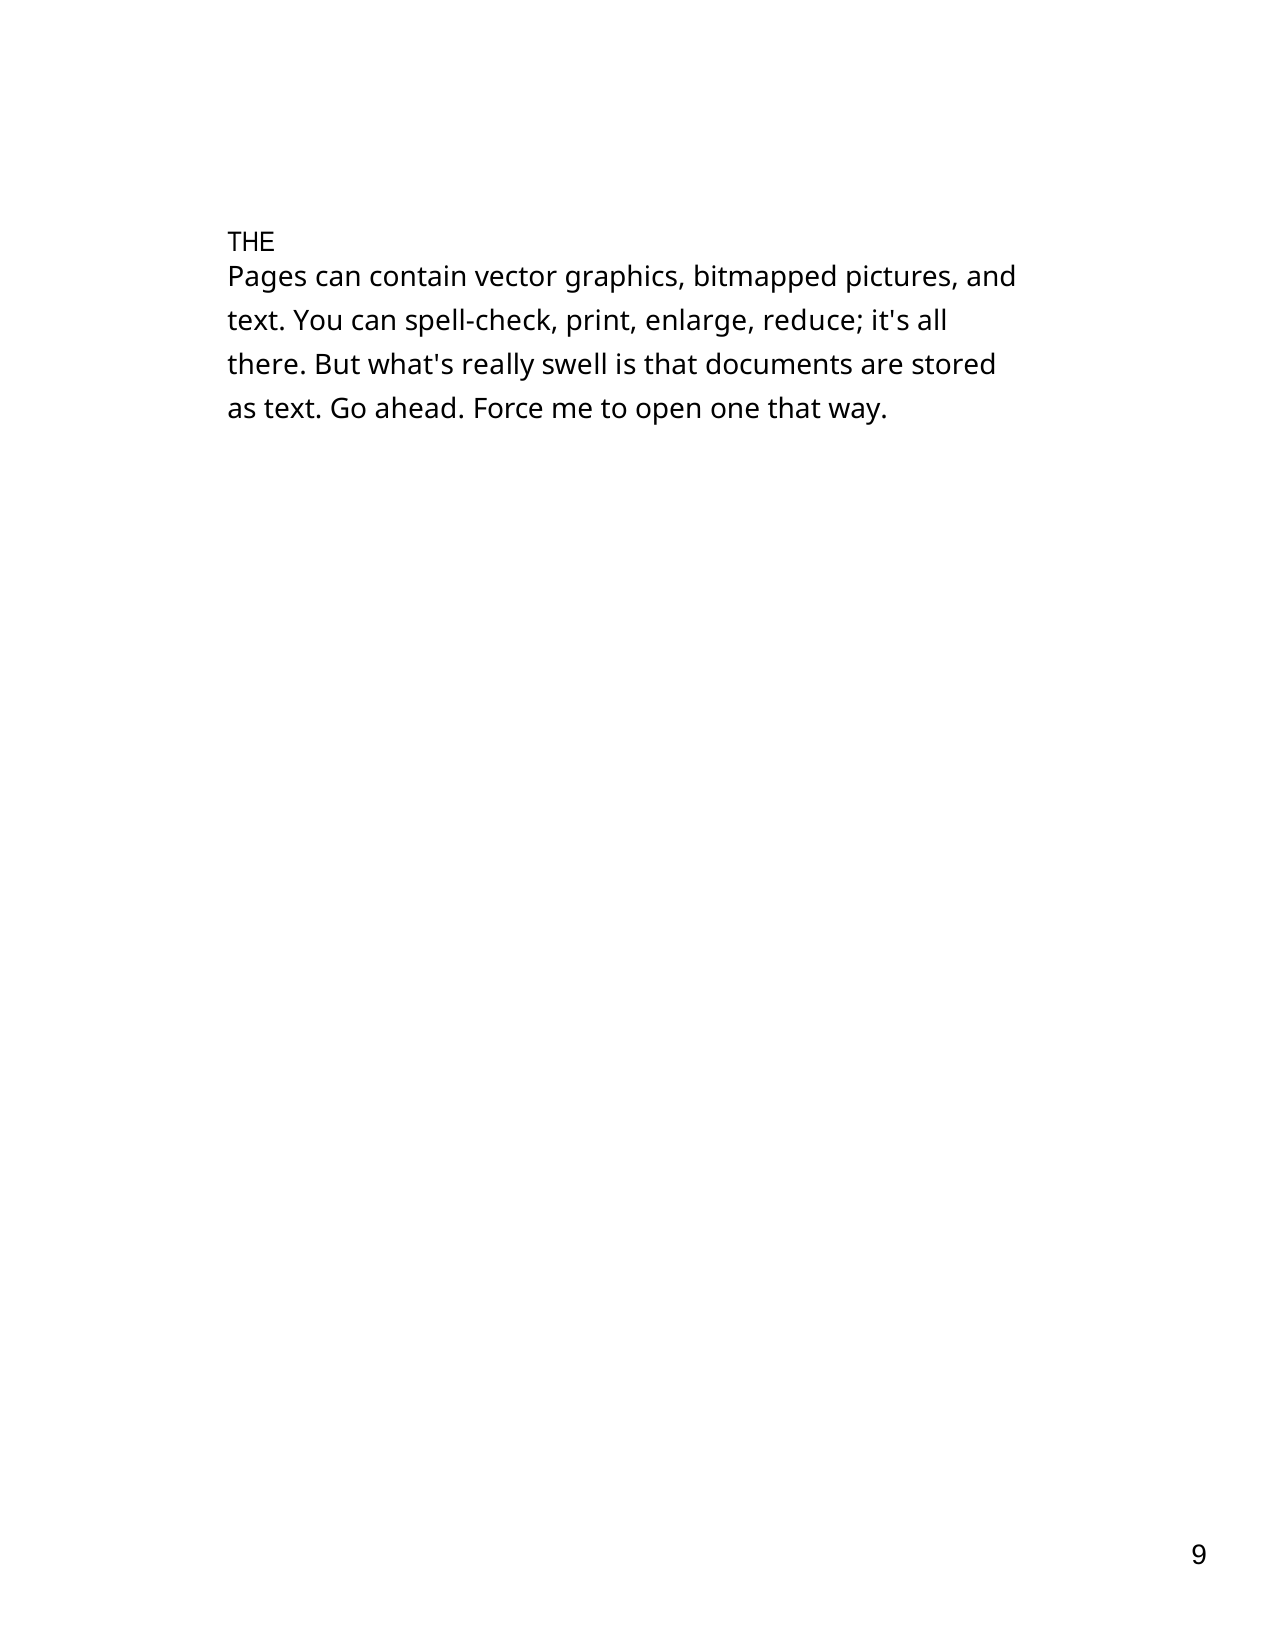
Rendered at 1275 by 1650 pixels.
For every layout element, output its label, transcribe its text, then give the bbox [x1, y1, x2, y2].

text Pages can contain vector graphics, bitmapped pictures, and text. You can spell-check, print, enlarge, reduce; it's all there. But what's really swell is that documents are stored as text. Go ahead. Force me to open one that way. [227, 256, 1030, 427]
